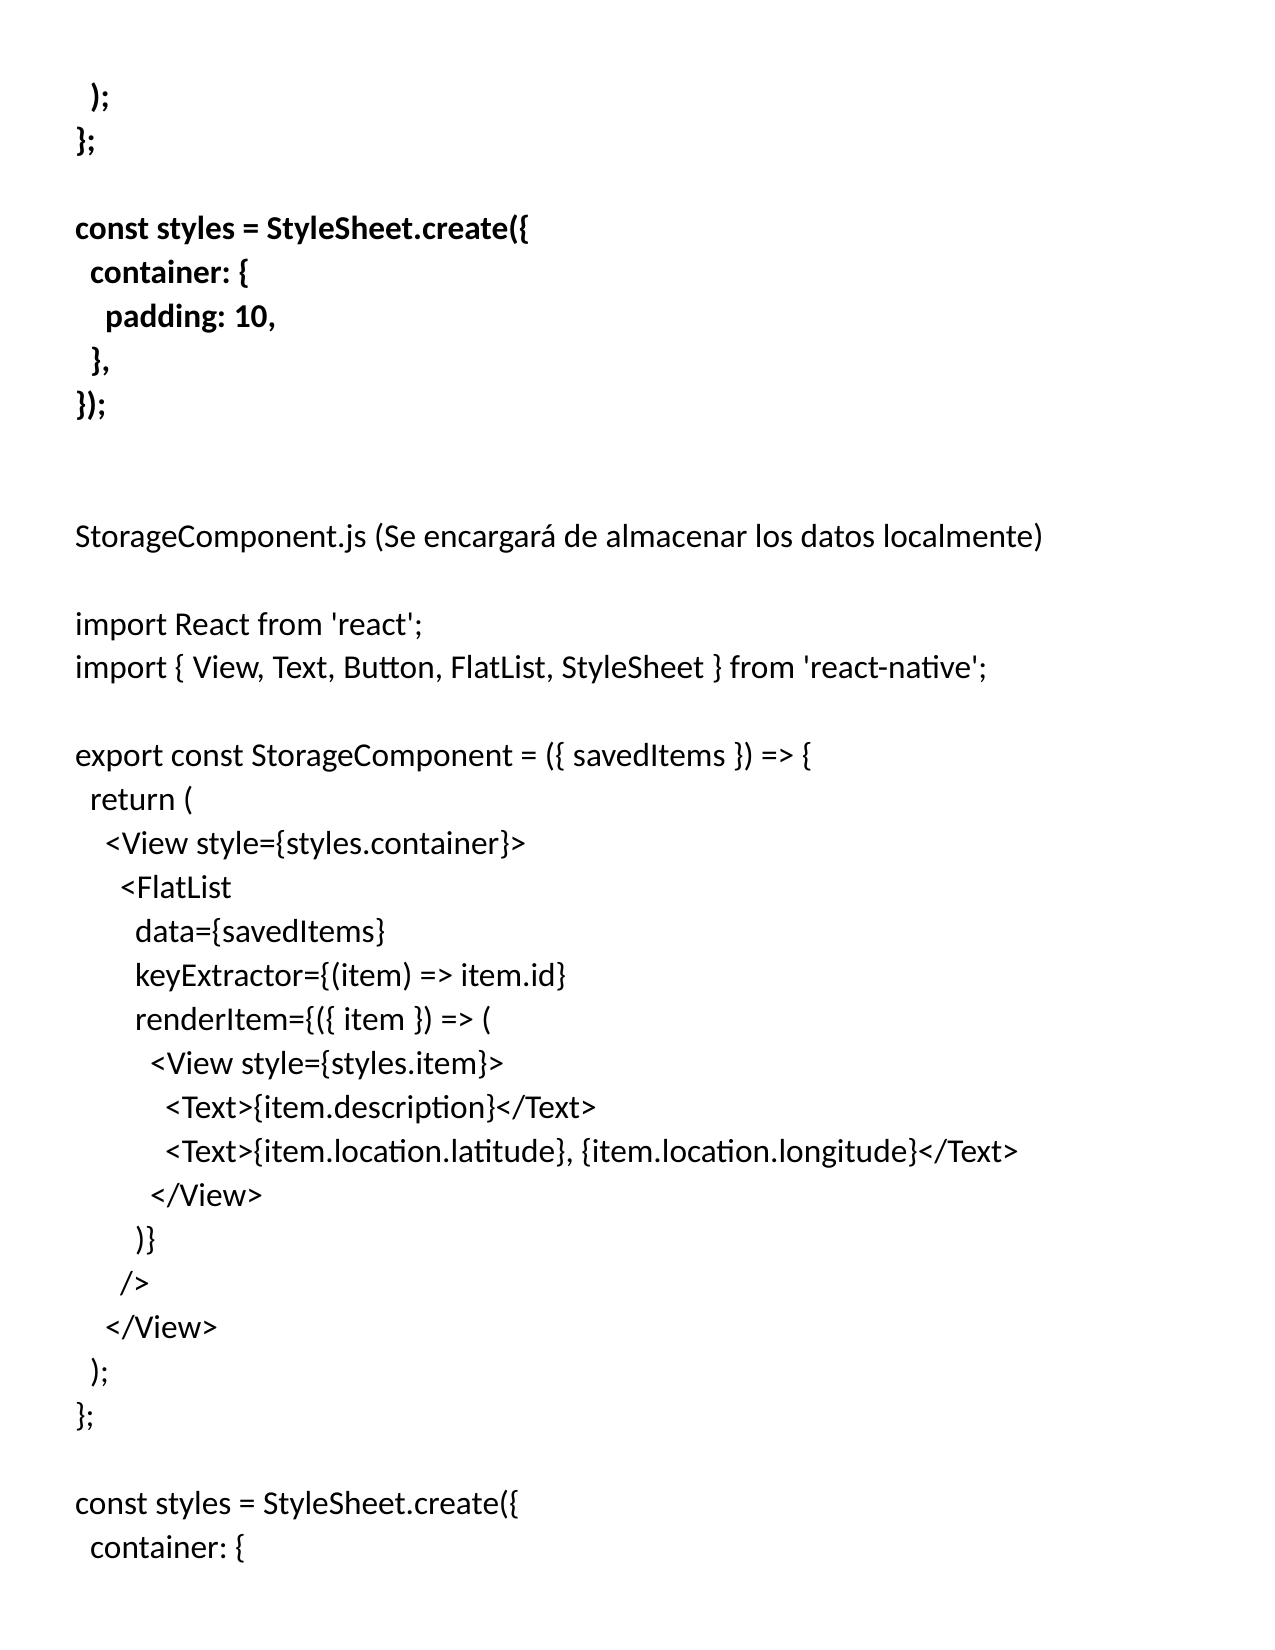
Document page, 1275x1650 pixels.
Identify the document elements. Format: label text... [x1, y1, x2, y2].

text </View> [75, 1174, 1200, 1215]
text <Text>{item.location.latitude}, {item.location.longitude}</Text> [75, 1130, 1200, 1171]
text }); [75, 383, 1200, 423]
text data={savedItems} [75, 910, 1200, 951]
text renderItem={({ item }) => ( [75, 998, 1200, 1039]
text }; [75, 119, 1200, 160]
text import React from 'react'; [75, 602, 1200, 643]
text /> [75, 1262, 1200, 1303]
text <FlatList [75, 866, 1200, 907]
text import { View, Text, Button, FlatList, StyleSheet } from 'react-native'; [75, 646, 1200, 687]
text )} [75, 1218, 1200, 1259]
text export const StorageComponent = ({ savedItems }) => { [75, 734, 1200, 775]
text const styles = StyleSheet.create({ [75, 1482, 1200, 1522]
text padding: 10, [75, 295, 1200, 336]
text <View style={styles.item}> [75, 1042, 1200, 1083]
text </View> [75, 1306, 1200, 1347]
text }; [75, 1394, 1200, 1434]
text container: { [75, 251, 1200, 292]
text <View style={styles.container}> [75, 822, 1200, 863]
text ); [75, 75, 1200, 116]
text <Text>{item.description}</Text> [75, 1086, 1200, 1127]
text const styles = StyleSheet.create({ [75, 207, 1200, 248]
text ); [75, 1350, 1200, 1391]
text keyExtractor={(item) => item.id} [75, 954, 1200, 995]
text }, [75, 339, 1200, 379]
text StorageComponent.js (Se encargará de almacenar los datos localmente) [75, 514, 1200, 555]
text container: { [75, 1526, 1200, 1566]
text return ( [75, 778, 1200, 819]
